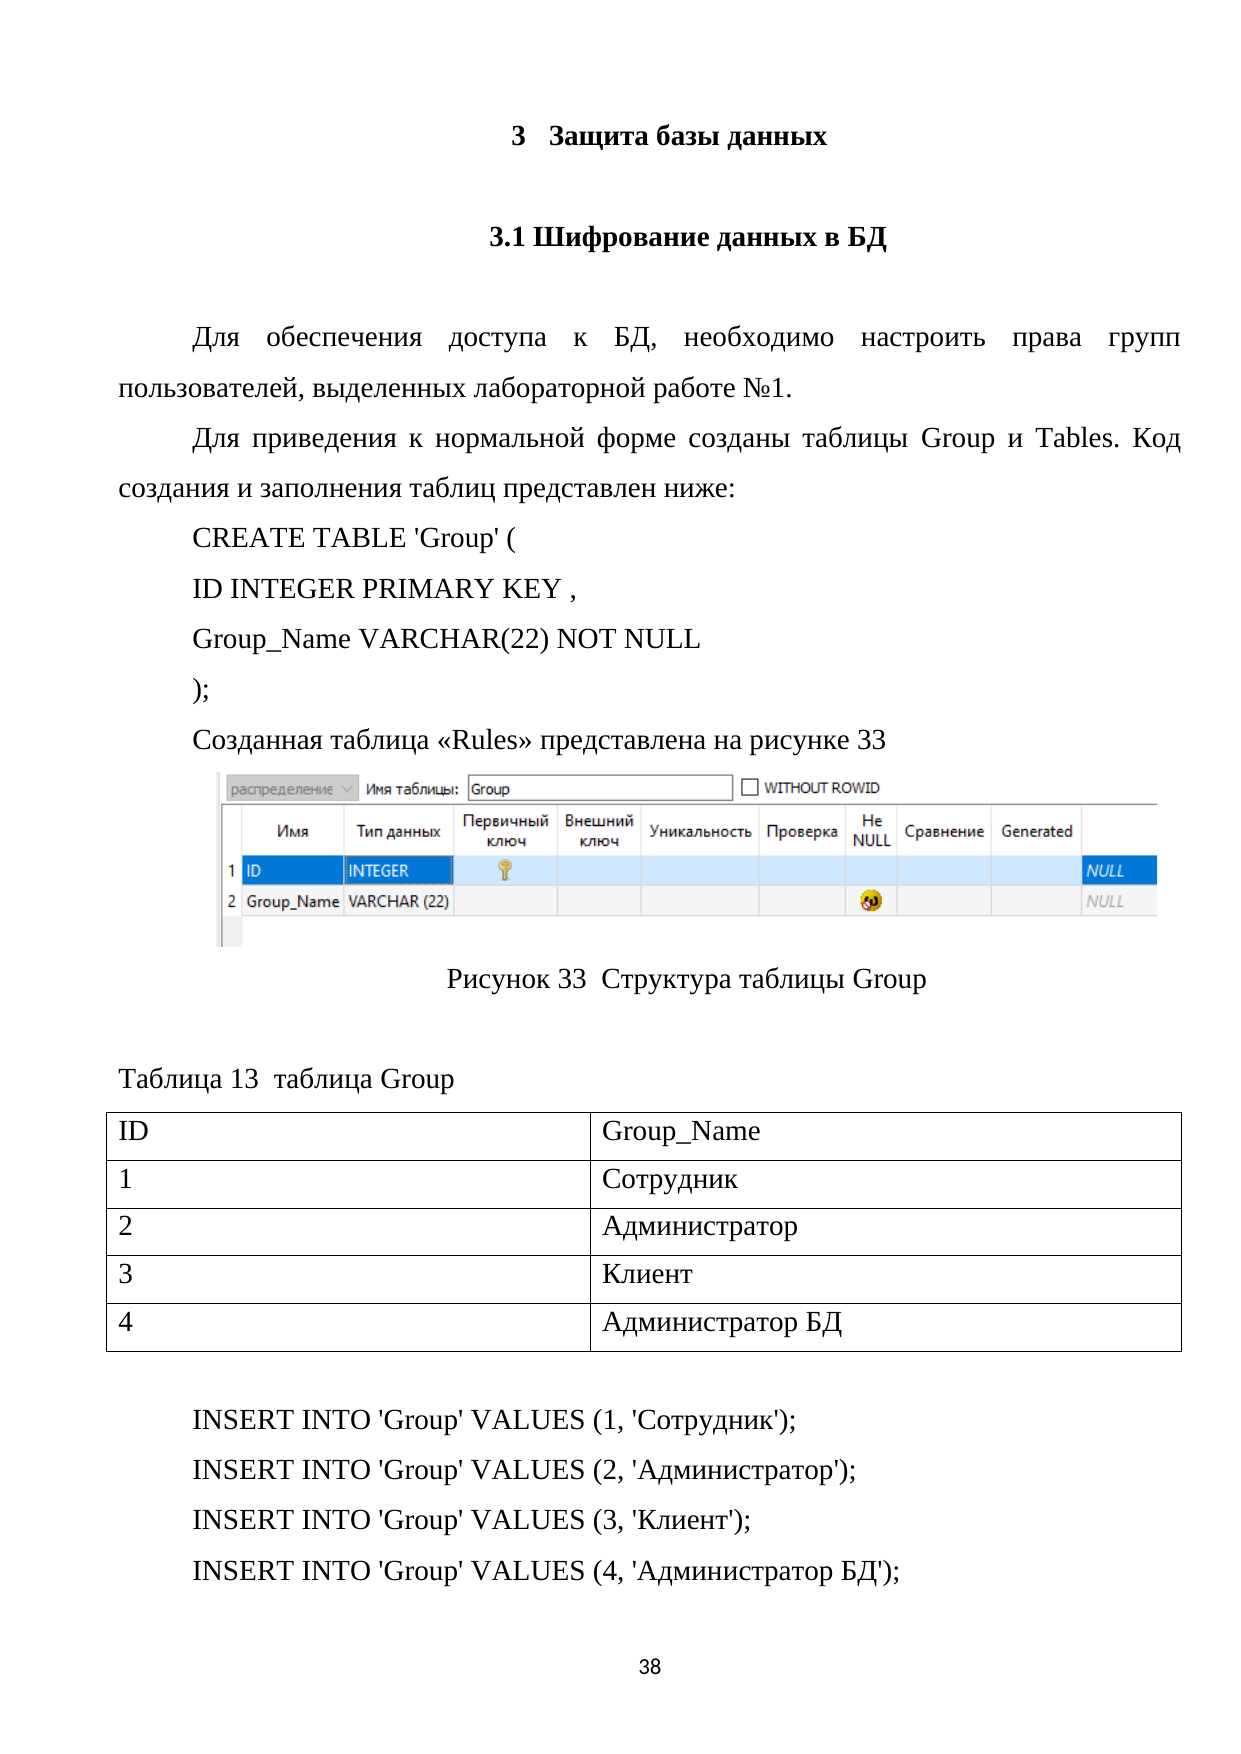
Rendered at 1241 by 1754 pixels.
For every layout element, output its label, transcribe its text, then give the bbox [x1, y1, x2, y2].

table_cell Администратор [591, 1209, 1181, 1255]
text INSERT INTO 'Group' VALUES (2, 'Администратор'); [118, 1452, 1181, 1486]
text Для приведения к нормальной форме созданы таблицы Group и Tables. Код создания и заполнения таблиц представлен ниже: [118, 420, 1181, 504]
text Таблица 13 таблица Group [118, 1062, 1181, 1095]
table_cell Сотрудник [591, 1161, 1181, 1207]
text INSERT INTO 'Group' VALUES (4, 'Администратор БД'); [118, 1553, 1181, 1586]
table_cell 4 [107, 1304, 590, 1351]
text INSERT INTO 'Group' VALUES (3, 'Клиент'); [118, 1502, 1181, 1536]
text Для обеспечения доступа к БД, необходимо настроить права групп пользователей, выделенных лабораторной работе №1. [118, 319, 1181, 403]
text INSERT INTO 'Group' VALUES (1, 'Сотрудник'); [118, 1402, 1181, 1435]
table_cell 2 [107, 1209, 590, 1255]
subtitle 3.1 Шифрование данных в БД [195, 219, 1181, 252]
subtitle Защита базы данных [157, 118, 1181, 152]
text ID INTEGER PRIMARY KEY , [118, 571, 1181, 604]
table_header ID [107, 1113, 590, 1160]
table_header Group_Name [591, 1113, 1181, 1160]
table_cell 3 [107, 1256, 590, 1303]
picture [216, 772, 1158, 947]
text ); [118, 672, 1181, 705]
text Group_Name VARCHAR(22) NOT NULL [118, 621, 1181, 655]
table_cell Клиент [591, 1256, 1181, 1303]
table_cell Администратор БД [591, 1304, 1181, 1351]
table_cell 1 [107, 1161, 590, 1207]
text Рисунок 33 Структура таблицы Group [118, 961, 1181, 994]
text Созданная таблица «Rules» представлена на рисунке 33 [118, 722, 1181, 755]
text CREATE TABLE 'Group' ( [118, 521, 1181, 554]
